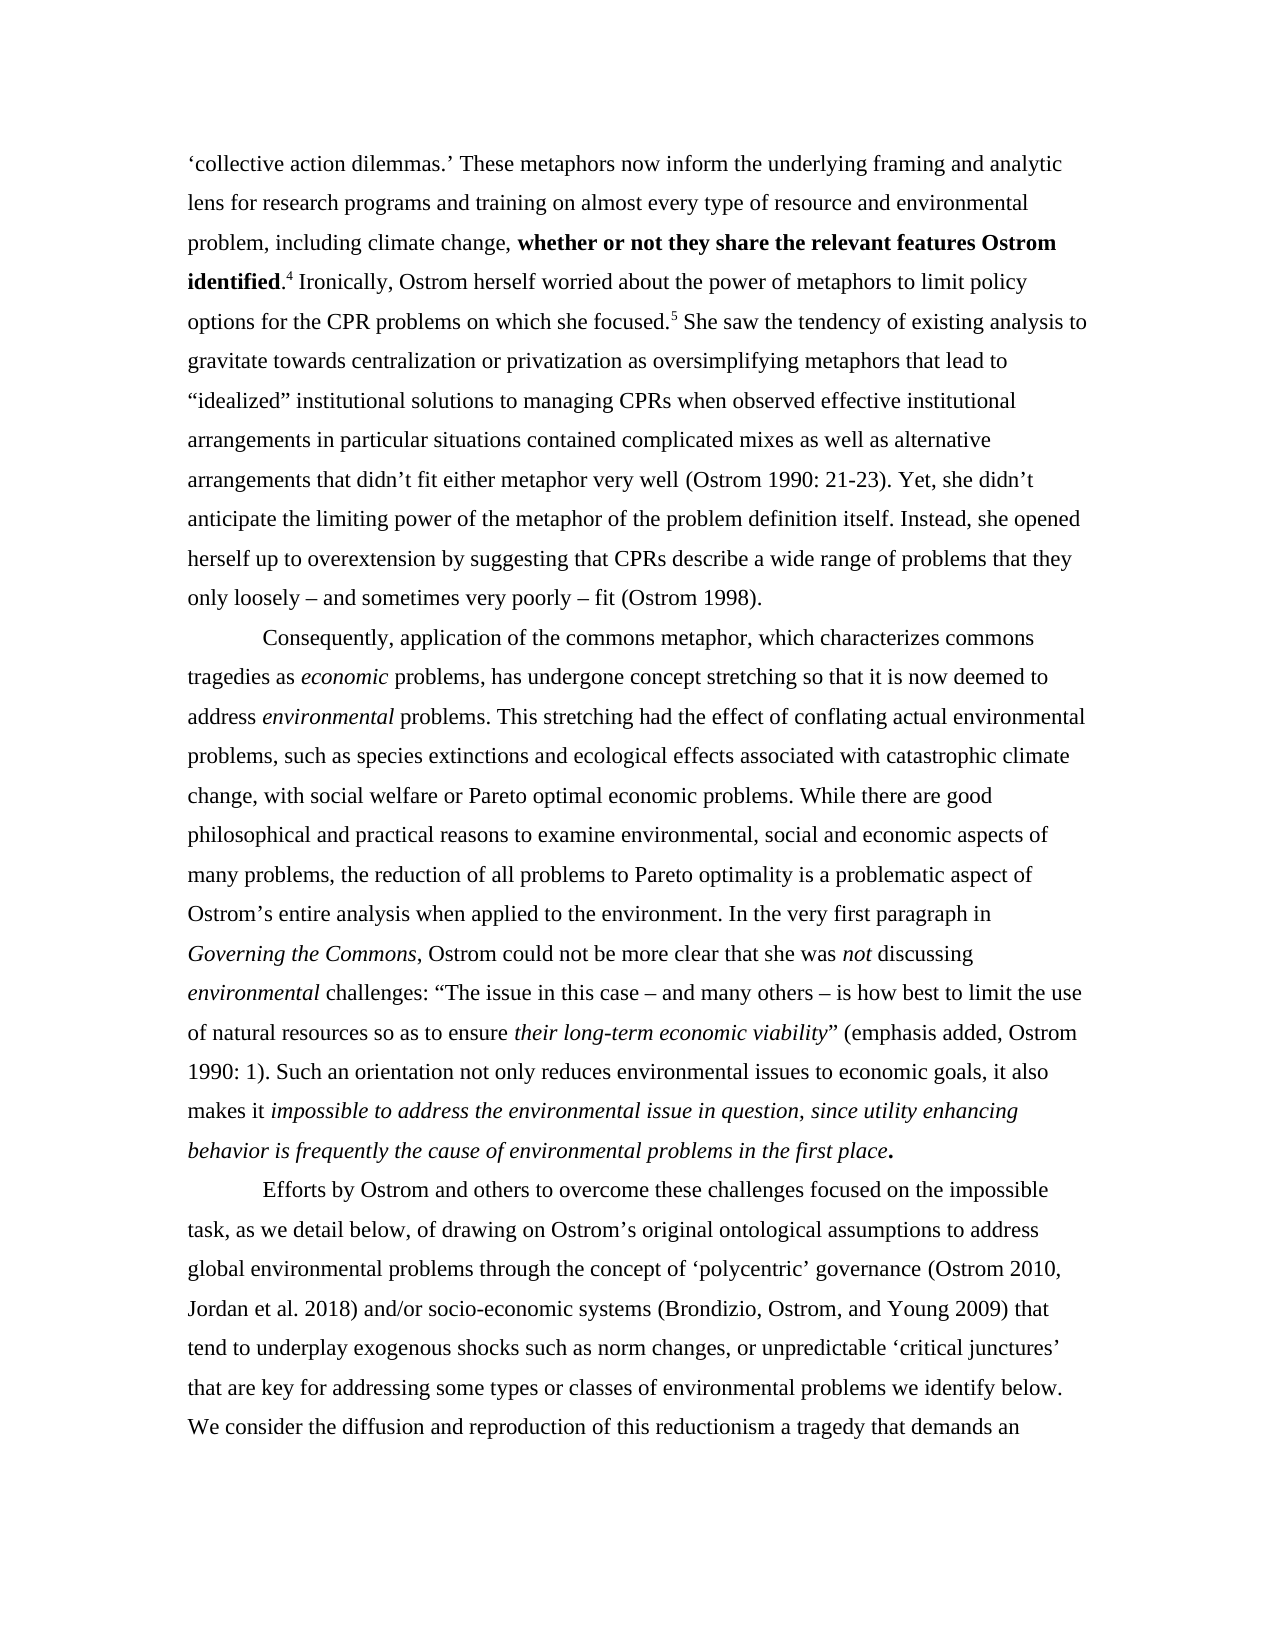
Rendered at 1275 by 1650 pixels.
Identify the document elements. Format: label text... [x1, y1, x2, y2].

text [187, 150, 1087, 611]
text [187, 1176, 1087, 1440]
text Consequently, application of the commons metaphor, which characterizes commons tragedies as economic problems, has undergone concept stretching so that it is now deemed to address environmental problems. This stretching had the effect of conflating actual environmental problems, such as species extinctions and ecological effects associated with catastrophic climate change, with social welfare or Pareto optimal economic problems. While there are good philosophical and practical reasons to examine environmental, social and economic aspects of many problems, the reduction of all problems to Pareto optimality is a problematic aspect of Ostrom’s entire analysis when applied to the environment. In the very first paragraph in Governing the Commons, Ostrom could not be more clear that she was not discussing environmental challenges: “The issue in this case – and many others – is how best to limit the use of natural resources so as to ensure their long-term economic viability” (emphasis added, Ostrom 1990: 1). Such an orientation not only reduces environmental issues to economic goals, it also makes it impossible to address the environmental issue in question, since utility enhancing behavior is frequently the cause of environmental problems in the first place. [187, 624, 1087, 1163]
